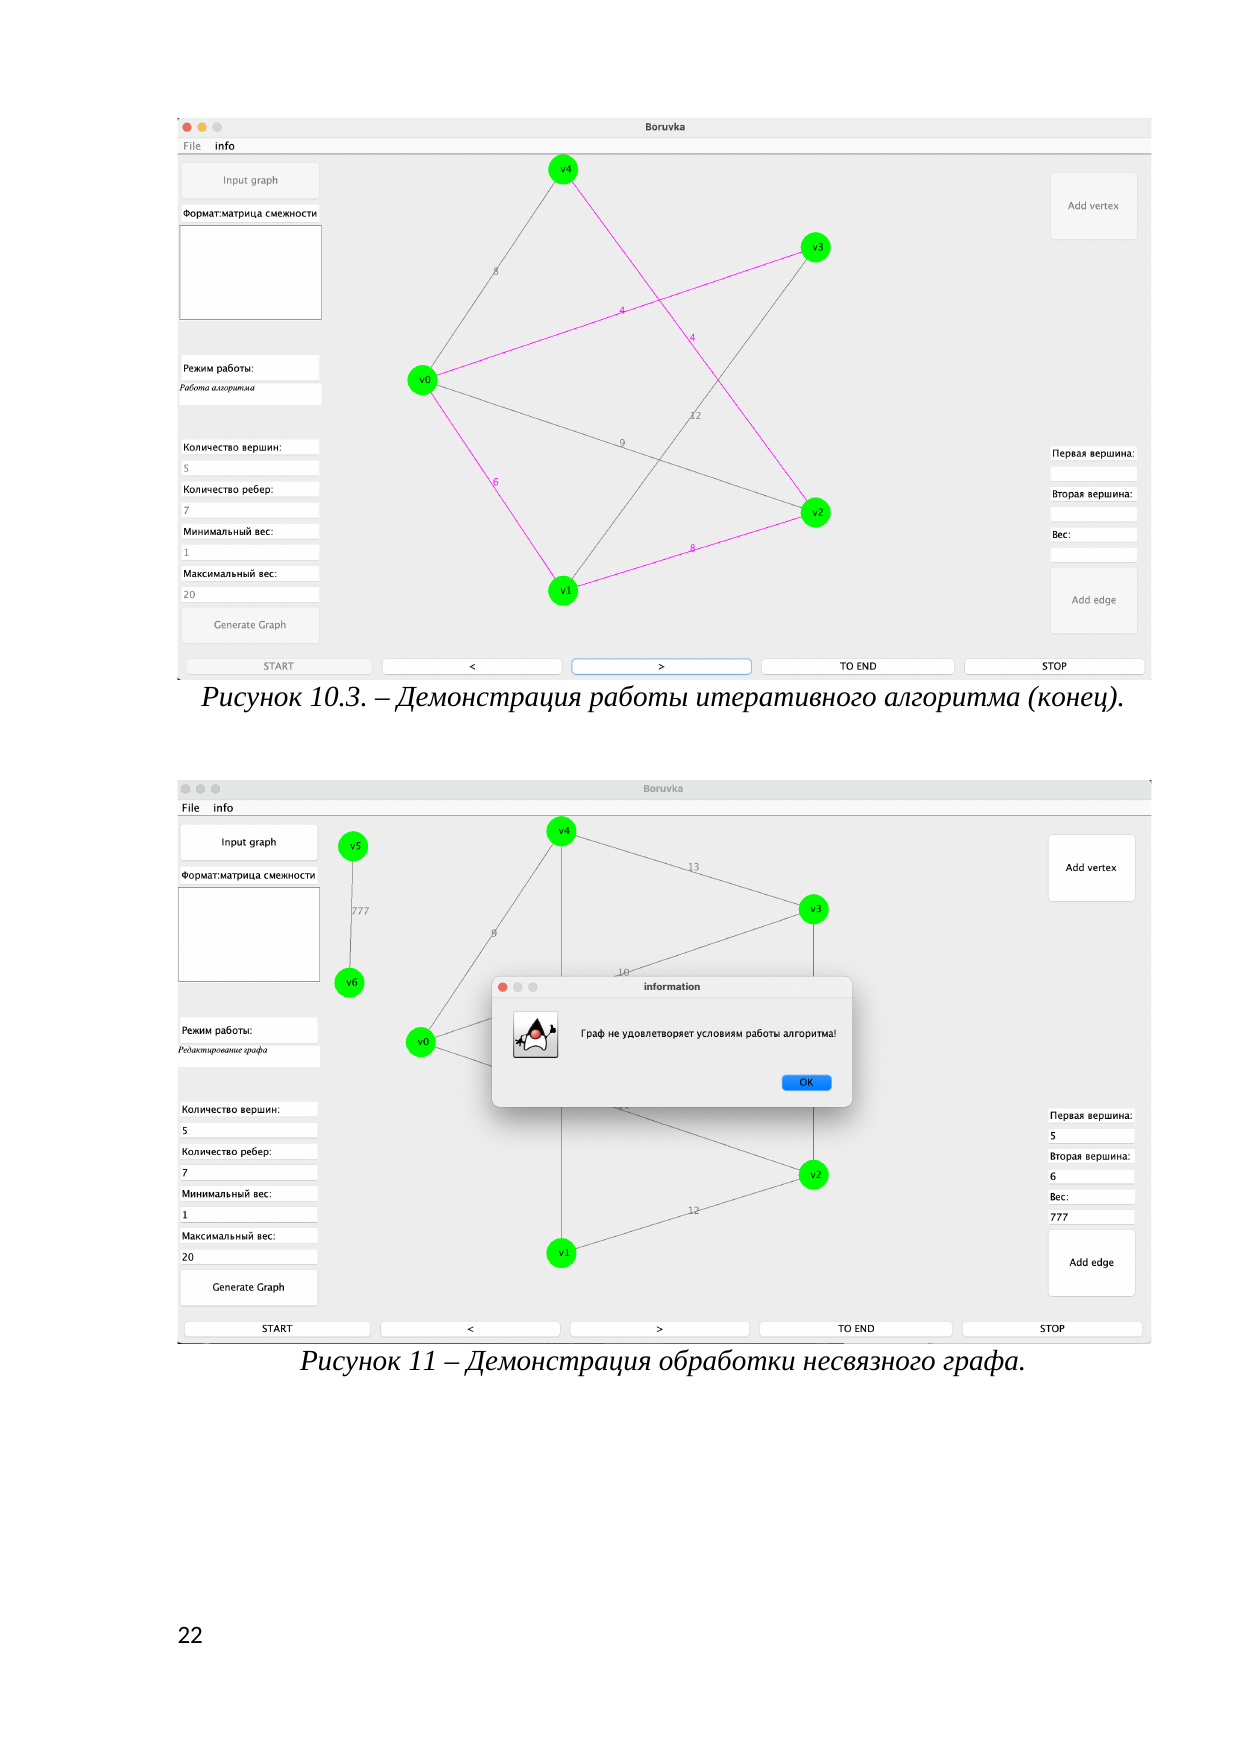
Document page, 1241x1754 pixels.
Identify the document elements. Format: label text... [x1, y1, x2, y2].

text Рисунок 11 – Демонстрация обработки несвязного графа. [177, 1344, 1152, 1377]
picture [177, 780, 1152, 1344]
picture [177, 118, 1152, 680]
text Рисунок 10.3. – Демонстрация работы итеративного алгоритма (конец). [177, 680, 1152, 713]
